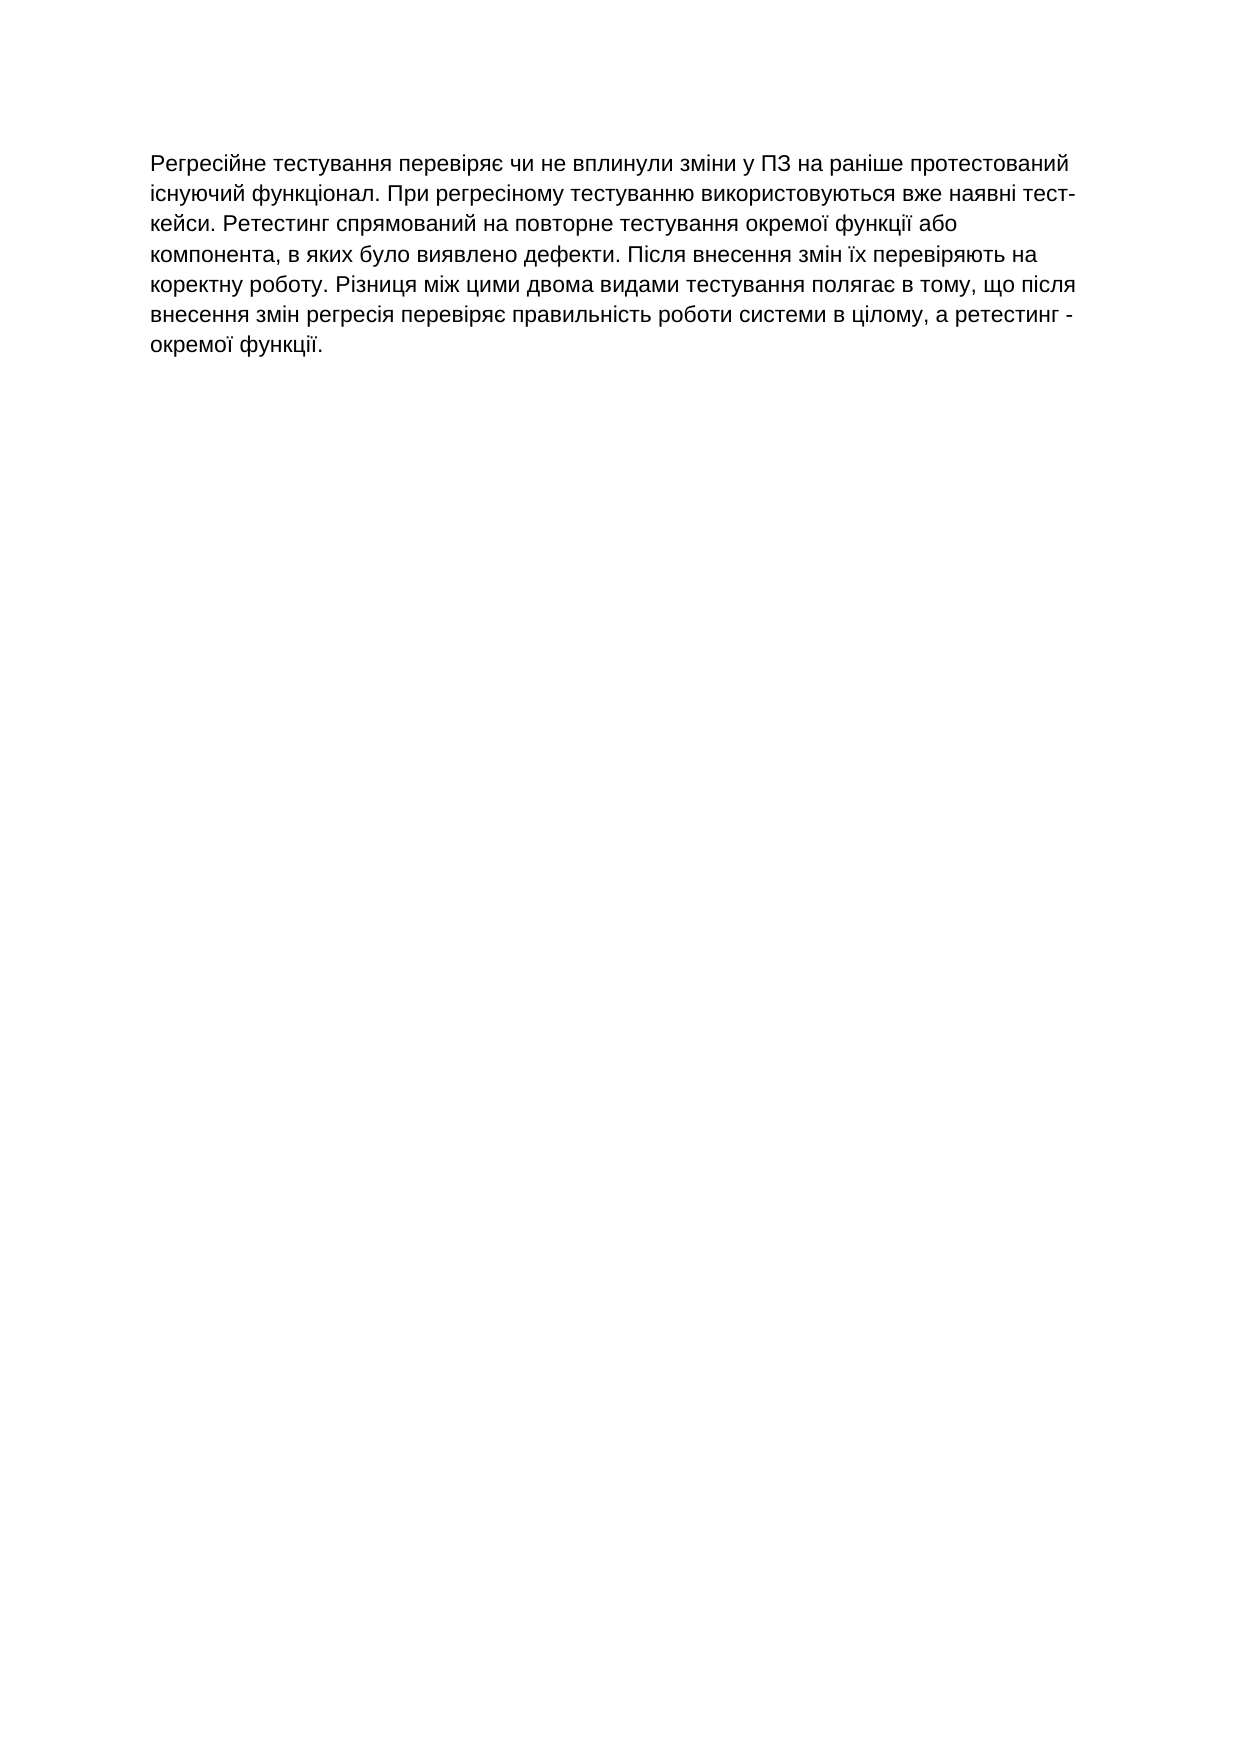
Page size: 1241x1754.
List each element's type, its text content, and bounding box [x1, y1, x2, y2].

text Регресійне тестування перевіряє чи не вплинули зміни у ПЗ на раніше протестований існуючий функціонал. При регресіному тестуванню використовуються вже наявні тест-кейси. Ретестинг спрямований на повторне тестування окремої функції або компонента, в яких було виявлено дефекти. Після внесення змін їх перевіряють на коректну роботу. Різниця між цими двома видами тестування полягає в тому, що після внесення змін регресія перевіряє правильність роботи системи в цілому, а ретестинг - окремої функції. [150, 150, 1090, 358]
